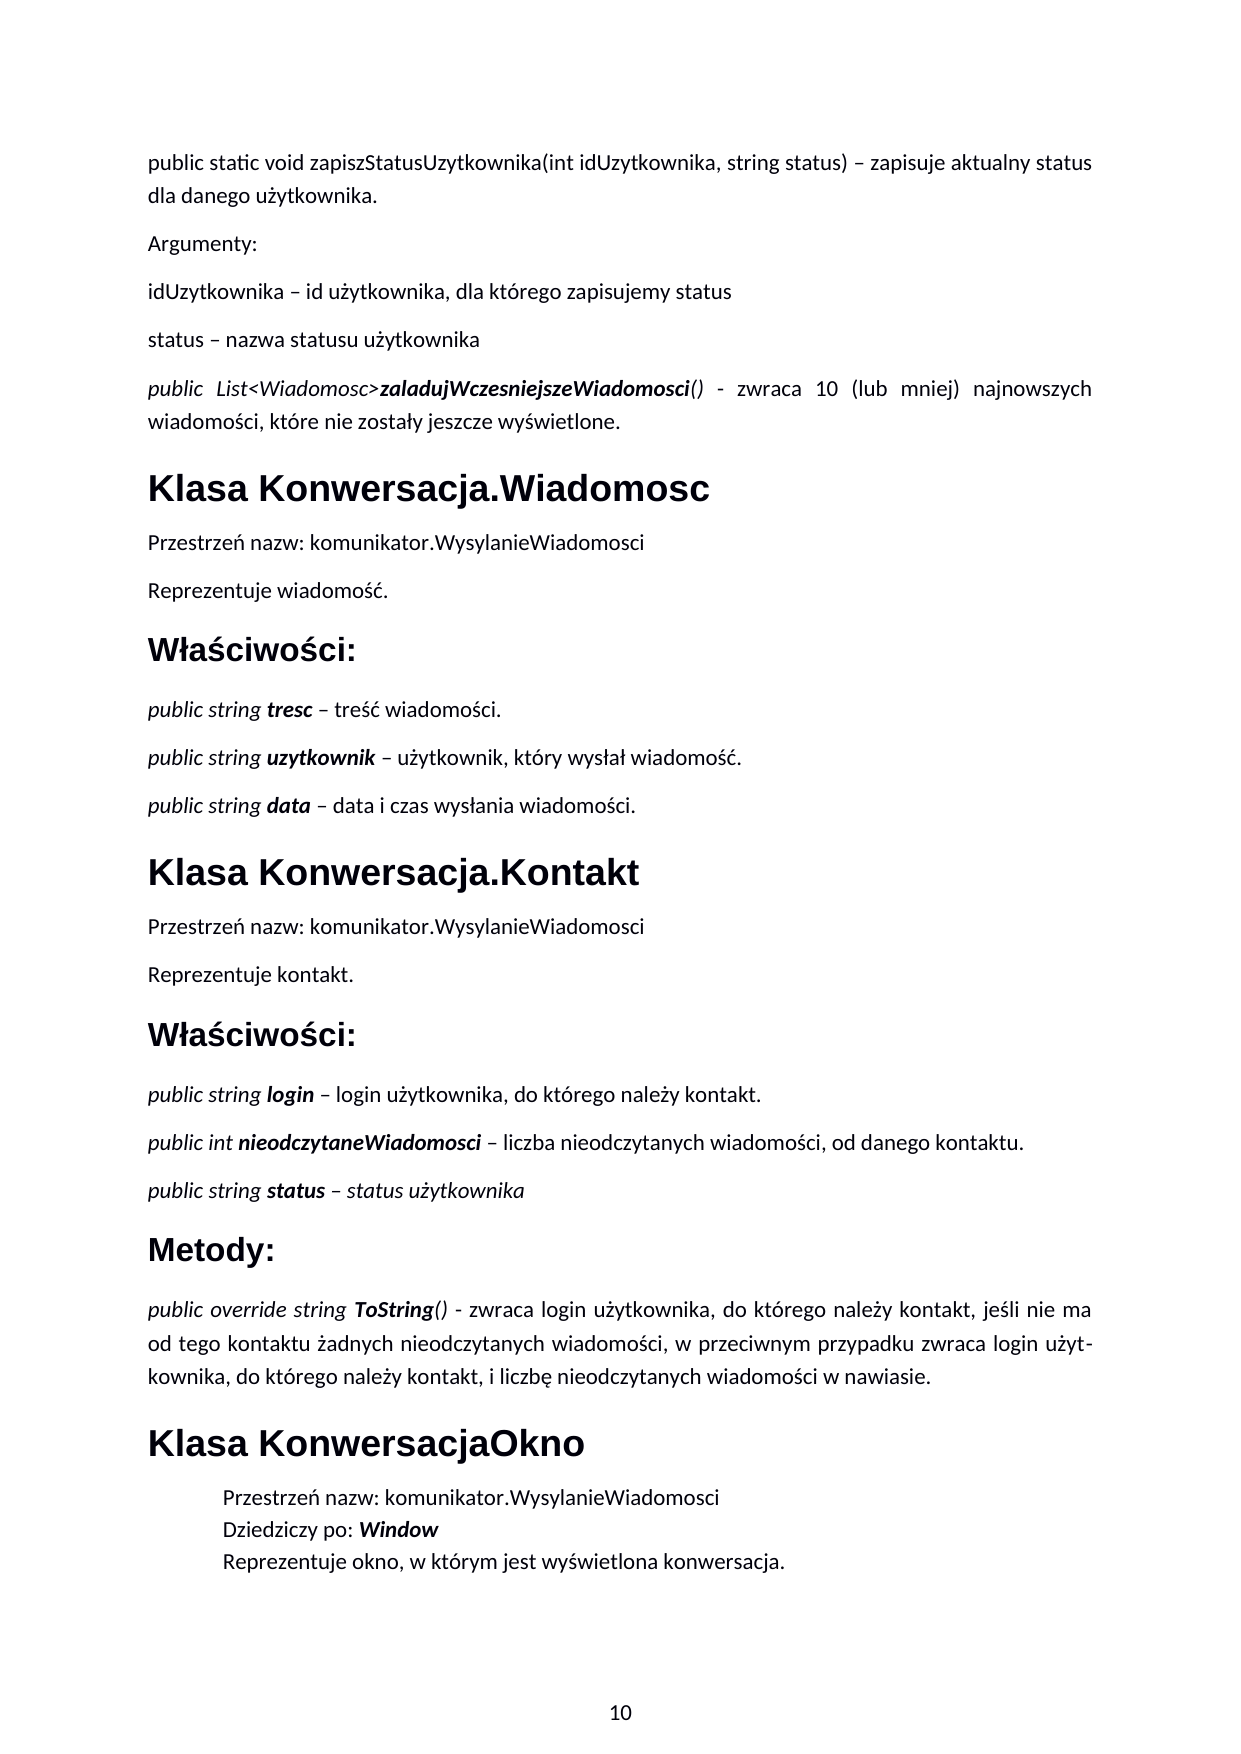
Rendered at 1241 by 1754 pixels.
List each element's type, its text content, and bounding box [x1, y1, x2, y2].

subtitle Metody: [148, 1230, 1093, 1269]
list Reprezentuje okno, w którym jest wyświetlona konwersacja. [223, 1547, 1093, 1575]
text Przestrzeń nazw: komunikator.WysylanieWiadomosci [148, 912, 1093, 940]
text public string login – login użytkownika, do którego należy kontakt. [148, 1080, 1093, 1108]
text public string uzytkownik – użytkownik, który wysłał wiadomość. [148, 743, 1093, 771]
text Argumenty: [148, 229, 1093, 257]
list Dziedziczy po: Window [223, 1515, 1093, 1543]
text public int nieodczytaneWiadomosci – liczba nieodczytanych wiadomości, od danego kontaktu. [148, 1128, 1093, 1156]
subtitle Klasa KonwersacjaOkno [148, 1421, 1093, 1464]
list Przestrzeń nazw: komunikator.WysylanieWiadomosci [223, 1483, 1093, 1511]
subtitle Klasa Konwersacja.Wiadomosc [148, 466, 1093, 509]
subtitle Właściwości: [148, 1015, 1093, 1053]
text Reprezentuje kontakt. [148, 960, 1093, 988]
text public override string ToString() - zwraca login użytkownika, do którego należy kontakt, jeśli nie ma od tego kontaktu żadnych nieodczytanych wiadomości, w przeciwnym przypadku zwraca login użytkownika, do którego należy kontakt, i liczbę nieodczytanych wiadomości w nawiasie. [148, 1295, 1093, 1390]
text status – nazwa statusu użytkownika [148, 326, 1093, 353]
text public string status – status użytkownika [148, 1176, 1093, 1204]
text public string data – data i czas wysłania wiadomości. [148, 792, 1093, 819]
text public List<Wiadomosc>zaladujWczesniejszeWiadomosci() - zwraca 10 (lub mniej) najnowszych wiadomości, które nie zostały jeszcze wyświetlone. [148, 374, 1093, 435]
text Przestrzeń nazw: komunikator.WysylanieWiadomosci [148, 528, 1093, 556]
subtitle Klasa Konwersacja.Kontakt [148, 850, 1093, 893]
text public static void zapiszStatusUzytkownika(int idUzytkownika, string status) – zapisuje aktualny status dla danego użytkownika. [148, 148, 1093, 209]
text Reprezentuje wiadomość. [148, 576, 1093, 604]
text idUzytkownika – id użytkownika, dla którego zapisujemy status [148, 277, 1093, 305]
subtitle Właściwości: [148, 630, 1093, 669]
text public string tresc – treść wiadomości. [148, 695, 1093, 723]
